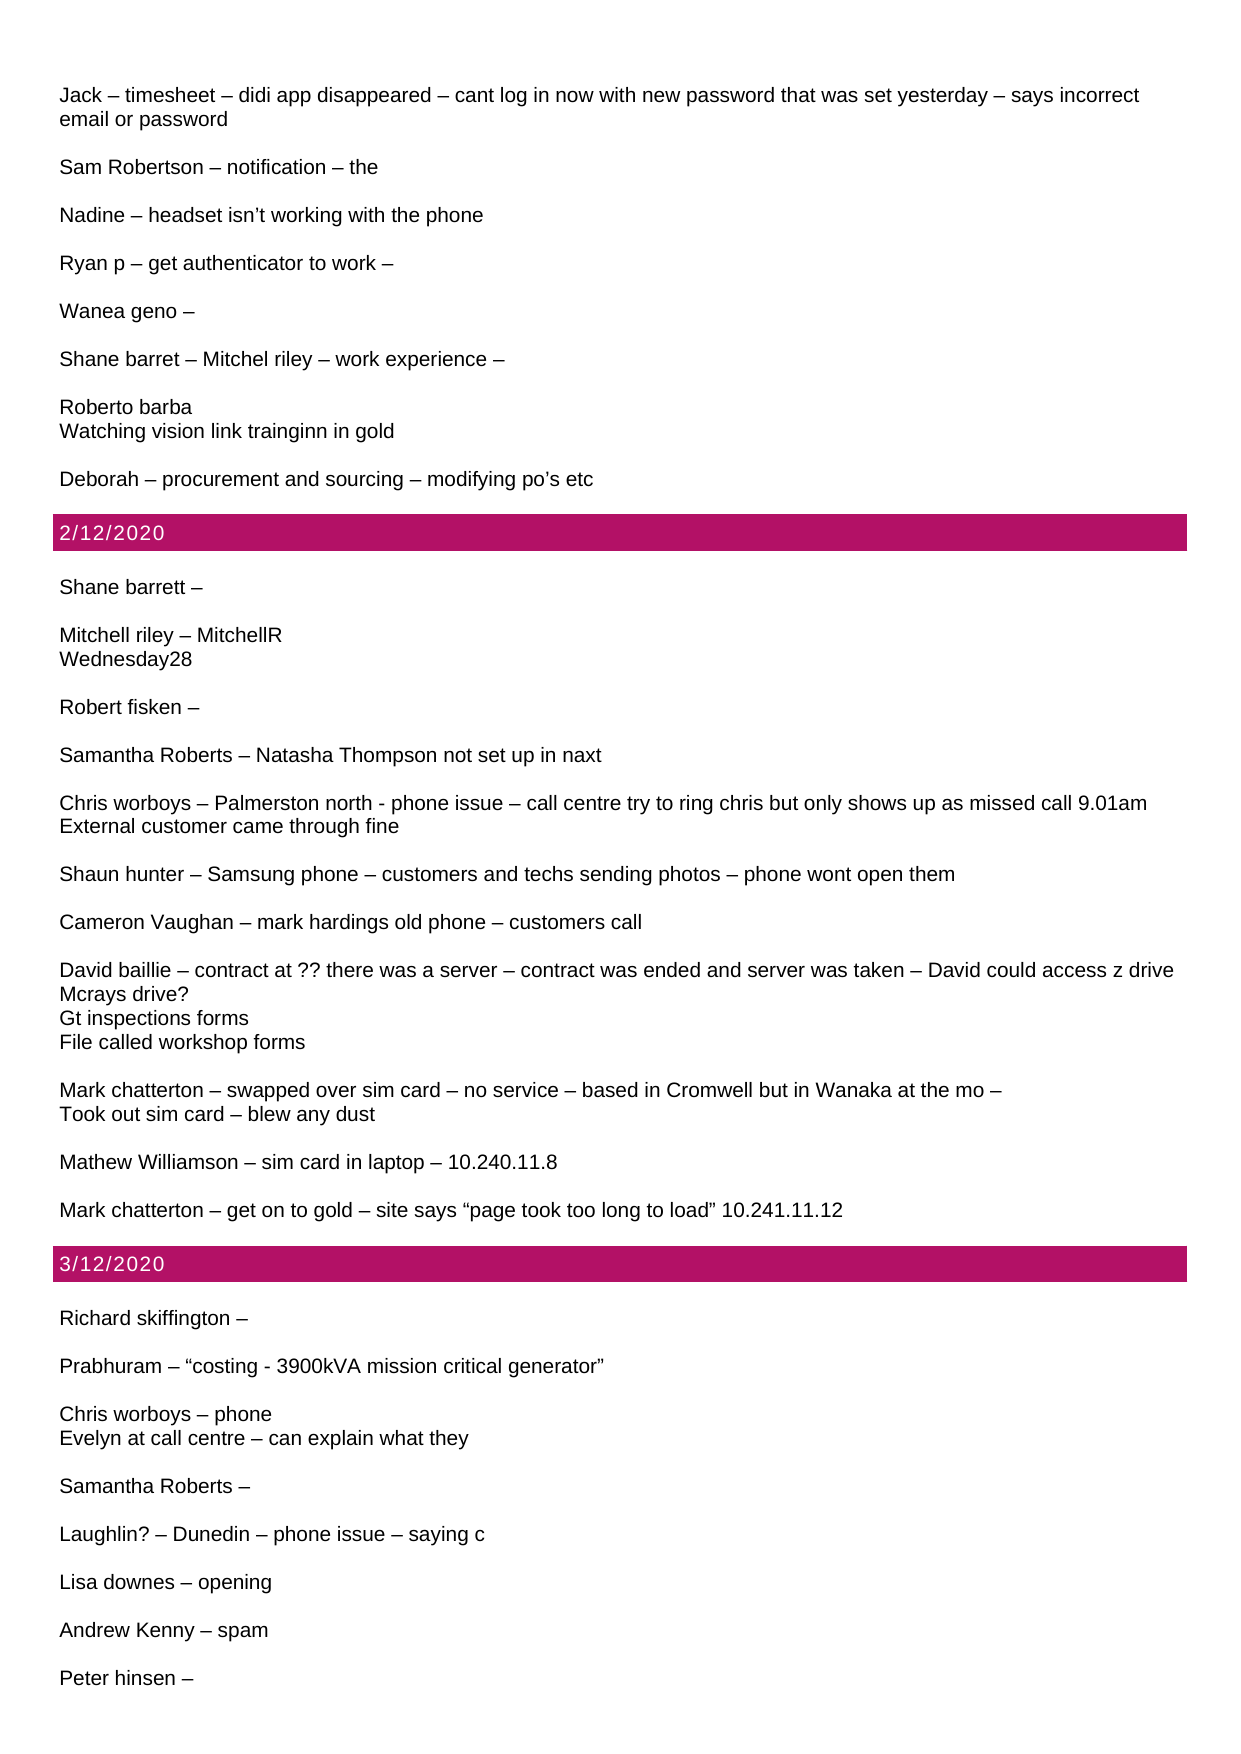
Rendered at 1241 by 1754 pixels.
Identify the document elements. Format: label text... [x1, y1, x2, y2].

text Sam Robertson – notification – the [59, 155, 1181, 179]
text Wednesday28 [59, 647, 1181, 671]
text Watching vision link trainginn in gold [59, 418, 1181, 442]
text Shane barret – Mitchel riley – work experience – [59, 347, 1181, 371]
text Mark chatterton – get on to gold – site says “page took too long to load” 10.241.11.12 [59, 1198, 1181, 1222]
subtitle 3/12/2020 [59, 1252, 1181, 1276]
text Peter hinsen – [59, 1665, 1181, 1689]
text Chris worboys – Palmerston north - phone issue – call centre try to ring chris but only shows up as missed call 9.01am [59, 790, 1181, 814]
text Deborah – procurement and sourcing – modifying po’s etc [59, 466, 1181, 490]
text Nadine – headset isn’t working with the phone [59, 203, 1181, 227]
text Andrew Kenny – spam [59, 1617, 1181, 1641]
subtitle 2/12/2020 [59, 521, 1181, 544]
text Richard skiffington – [59, 1306, 1181, 1330]
text External customer came through fine [59, 814, 1181, 838]
text Shane barrett – [59, 575, 1181, 599]
text Ryan p – get authenticator to work – [59, 251, 1181, 275]
text Cameron Vaughan – mark hardings old phone – customers call [59, 910, 1181, 934]
text Robert fisken – [59, 694, 1181, 718]
text Gt inspections forms [59, 1006, 1181, 1030]
text Mark chatterton – swapped over sim card – no service – based in Cromwell but in Wanaka at the mo – [59, 1078, 1181, 1102]
text Lisa downes – opening [59, 1569, 1181, 1593]
text Prabhuram – “costing - 3900kVA mission critical generator” [59, 1354, 1181, 1378]
text Took out sim card – blew any dust [59, 1102, 1181, 1126]
text Jack – timesheet – didi app disappeared – cant log in now with new password that was set yesterday – says incorrect email or password [59, 83, 1181, 131]
text Wanea geno – [59, 299, 1181, 323]
text David baillie – contract at ?? there was a server – contract was ended and server was taken – David could access z drive [59, 958, 1181, 982]
text Mathew Williamson – sim card in laptop – 10.240.11.8 [59, 1150, 1181, 1174]
text Evelyn at call centre – can explain what they [59, 1426, 1181, 1450]
text Shaun hunter – Samsung phone – customers and techs sending photos – phone wont open them [59, 862, 1181, 886]
text Laughlin? – Dunedin – phone issue – saying c [59, 1522, 1181, 1546]
text File called workshop forms [59, 1030, 1181, 1054]
text Roberto barba [59, 394, 1181, 418]
text Samantha Roberts – Natasha Thompson not set up in naxt [59, 742, 1181, 766]
text Mitchell riley – MitchellR [59, 623, 1181, 647]
text Mcrays drive? [59, 982, 1181, 1006]
text Samantha Roberts – [59, 1474, 1181, 1498]
text Chris worboys – phone [59, 1402, 1181, 1426]
